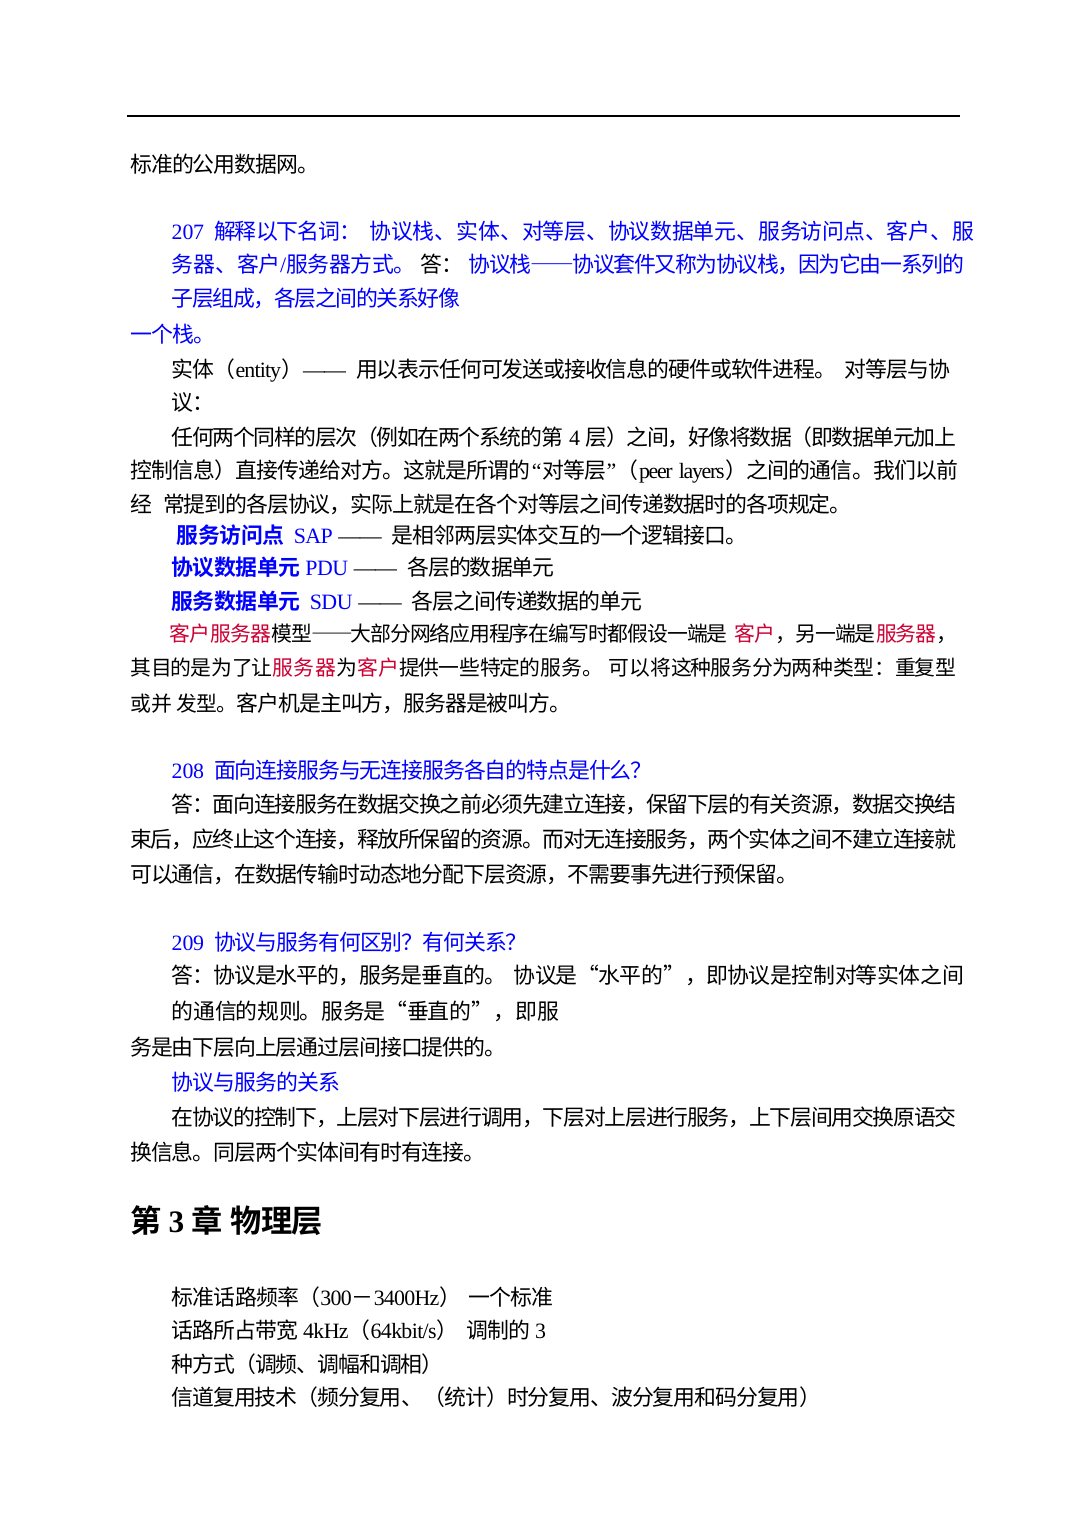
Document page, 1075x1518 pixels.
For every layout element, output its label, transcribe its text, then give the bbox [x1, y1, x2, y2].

text 客户­服务器模型——大部分网络应用程序在编写时都假设一端是 客户，另一端是服务器， 其目的是为了让服务器为客户提供一些特定的服务。 可以将这种服务分为两种类型：重复型或并 发型。客户机是主叫方，服务器是被叫方。 [130, 617, 959, 717]
text 信道复用技术（频分复用、（统计）时分复用、波分复用和码分复用） [171, 1380, 981, 1412]
text 协议数据单元 PDU —— 各层的数据单元 [171, 549, 981, 581]
text 答：面向连接服务在数据交换之前必须先建立连接，保留下层的有关资源，数据交换结 束后，应终止这个连接，释放所保留的资源。而对无连接服务，两个实体之间不建立连接就 可以通信，在数据传输时动态地分配下层资源，不需要事先进行预保留。 [130, 787, 959, 889]
text 第 3 章 物理层 [130, 1197, 981, 1242]
text 在协议的控制下，上层对下层进行调用，下层对上层进行服务，上下层间用交换原语交 换信息。同层两个实体间有时有连接。 [130, 1100, 959, 1167]
text 标准话路频率（300－3400Hz） 一个标准话路所占带宽 4kHz（64kbit/s） 调制的 3 种方式（调频、调幅和调相） [171, 1280, 566, 1378]
text 服务数据单元 SDU —— 各层之间传递数据的单元 [171, 581, 981, 616]
text 服务访问点 SAP —— 是相邻两层实体交互的一个逻辑接口。 [176, 520, 981, 549]
text 标准的公用数据网。 [130, 147, 981, 178]
text 一个栈。 [130, 317, 981, 348]
text 务是由下层向上层通过层间接口提供的。 [130, 1030, 981, 1062]
text 2­08 面向连接服务与无连接服务各自的特点是什么？ [171, 753, 981, 785]
text 2­09 协议与服务有何区别？有何关系？ [171, 925, 981, 957]
text 答：协议是水平的，服务是垂直的。 协议是“水平的”，即协议是控制对等实体之间的通信的规则。服务是“垂直的”，即服 [171, 958, 965, 1026]
text 任何两个同样的层次（例如在两个系统的第 4 层）之间，好像将数据（即数据单元加上 控制信息）直接传递给对方。这就是所谓的“对等层”（peer layers）之间的通信。我们以前经 常提到的各层协议，实际上就是在各个对等层之间传递数据时的各项规定。 [130, 420, 959, 518]
text 协议与服务的关系 [171, 1065, 981, 1097]
text 2­07 解释以下名词： 协议栈、实体、对等层、协议数据单元、服务访问点、客户、服务器、客户/服务器方式。 答： 协议栈——协议套件又称为协议栈，因为它由一系列的子层组成，各层之间的关系好像 [171, 214, 981, 313]
text 实体（entity）—— 用以表示任何可发送或接收信息的硬件或软件进程。 对等层与协议： [171, 352, 965, 417]
